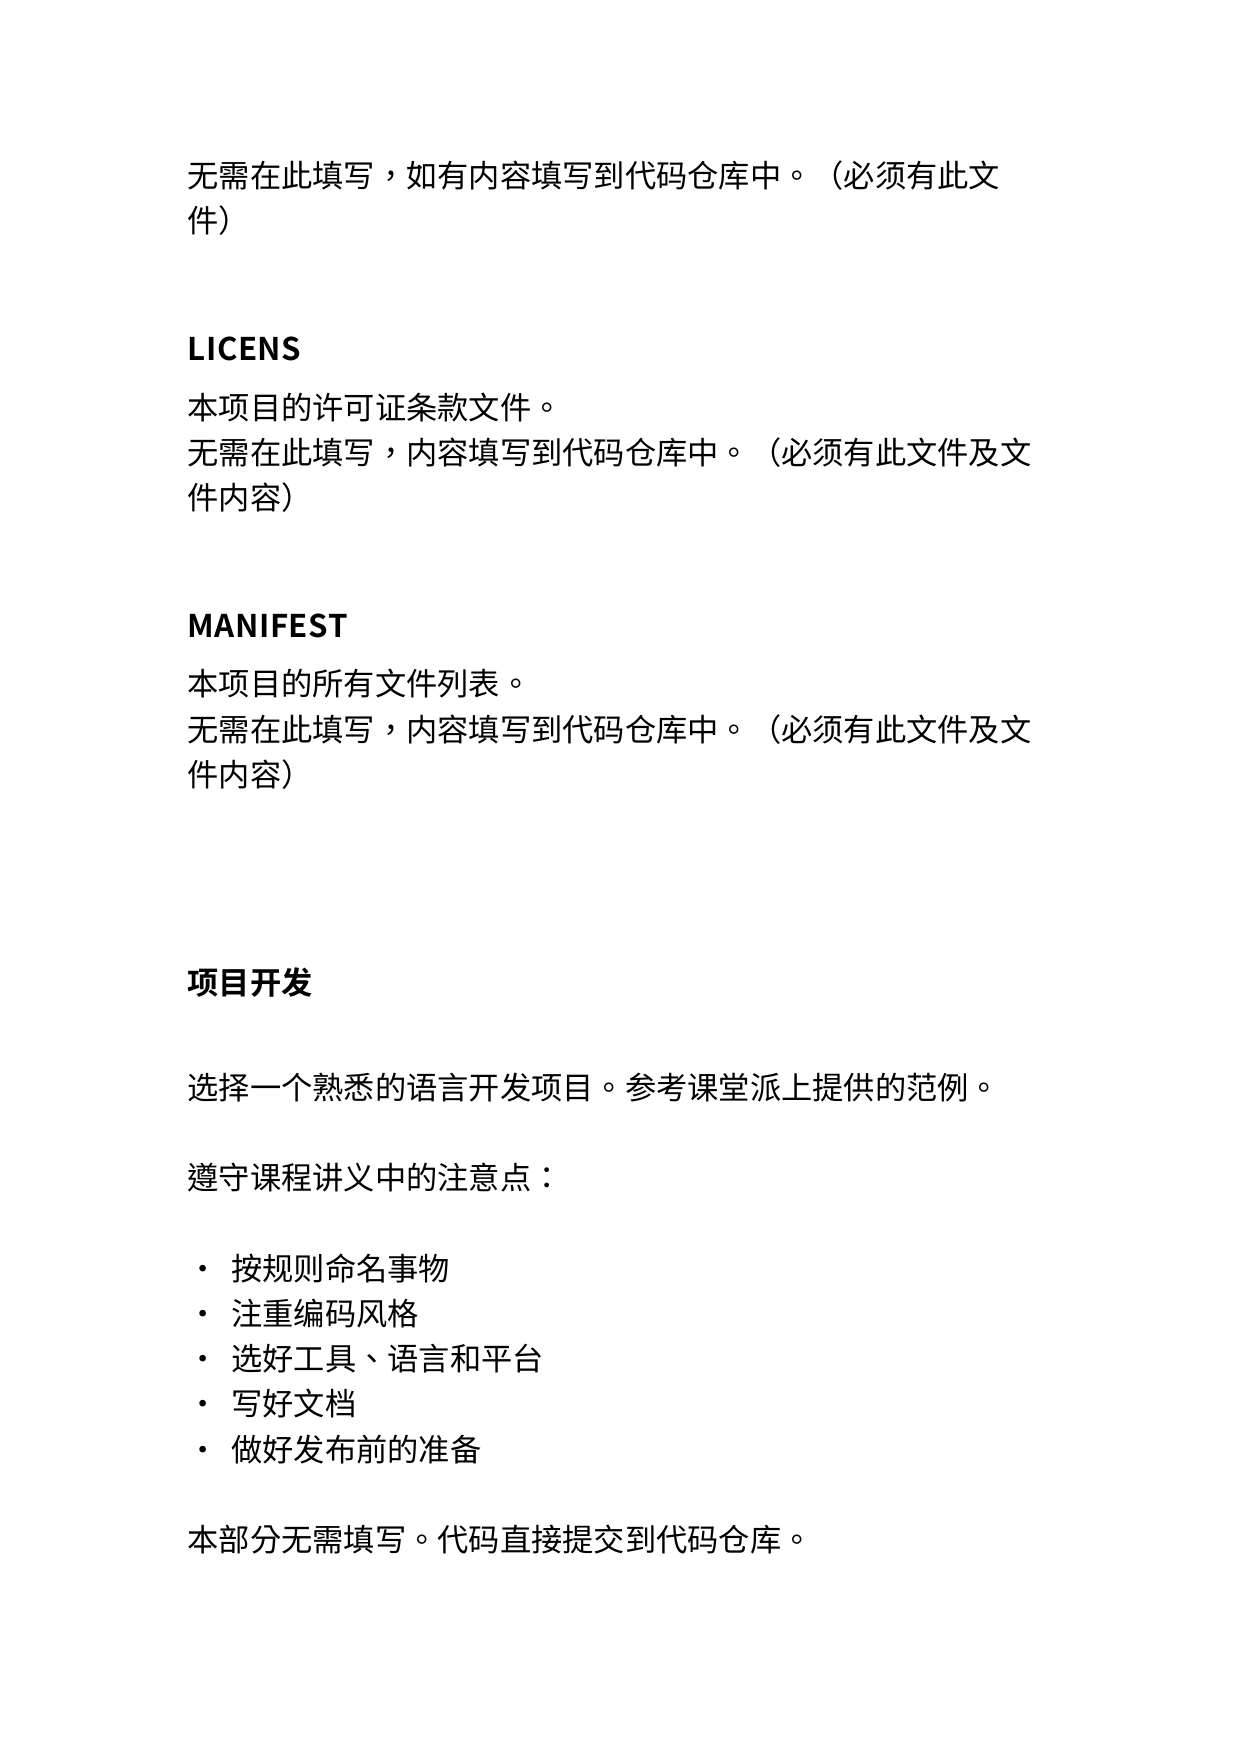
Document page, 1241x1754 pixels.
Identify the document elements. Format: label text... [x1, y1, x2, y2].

text 无需在此填写，如有内容填写到代码仓库中。（必须有此文件） [187, 151, 1053, 242]
list 按规则命名事物 [187, 1244, 1053, 1289]
list 做好发布前的准备 [187, 1425, 1053, 1470]
text MANIFEST [187, 601, 1053, 646]
subtitle 项目开发 [187, 958, 1053, 1003]
text 无需在此填写，内容填写到代码仓库中。（必须有此文件及文件内容） [187, 705, 1053, 795]
text 本项目的所有文件列表。 [187, 659, 1053, 705]
text 本部分无需填写。代码直接提交到代码仓库。 [187, 1515, 1053, 1560]
list 写好文档 [187, 1379, 1053, 1425]
text 选择一个熟悉的语言开发项目。参考课堂派上提供的范例。 [187, 1063, 1053, 1108]
list 选好工具、语言和平台 [187, 1334, 1053, 1379]
text 遵守课程讲义中的注意点： [187, 1153, 1053, 1199]
list 注重编码风格 [187, 1289, 1053, 1334]
text LICENS [187, 324, 1053, 370]
text 无需在此填写，内容填写到代码仓库中。（必须有此文件及文件内容） [187, 428, 1053, 518]
text 本项目的许可证条款文件。 [187, 383, 1053, 428]
